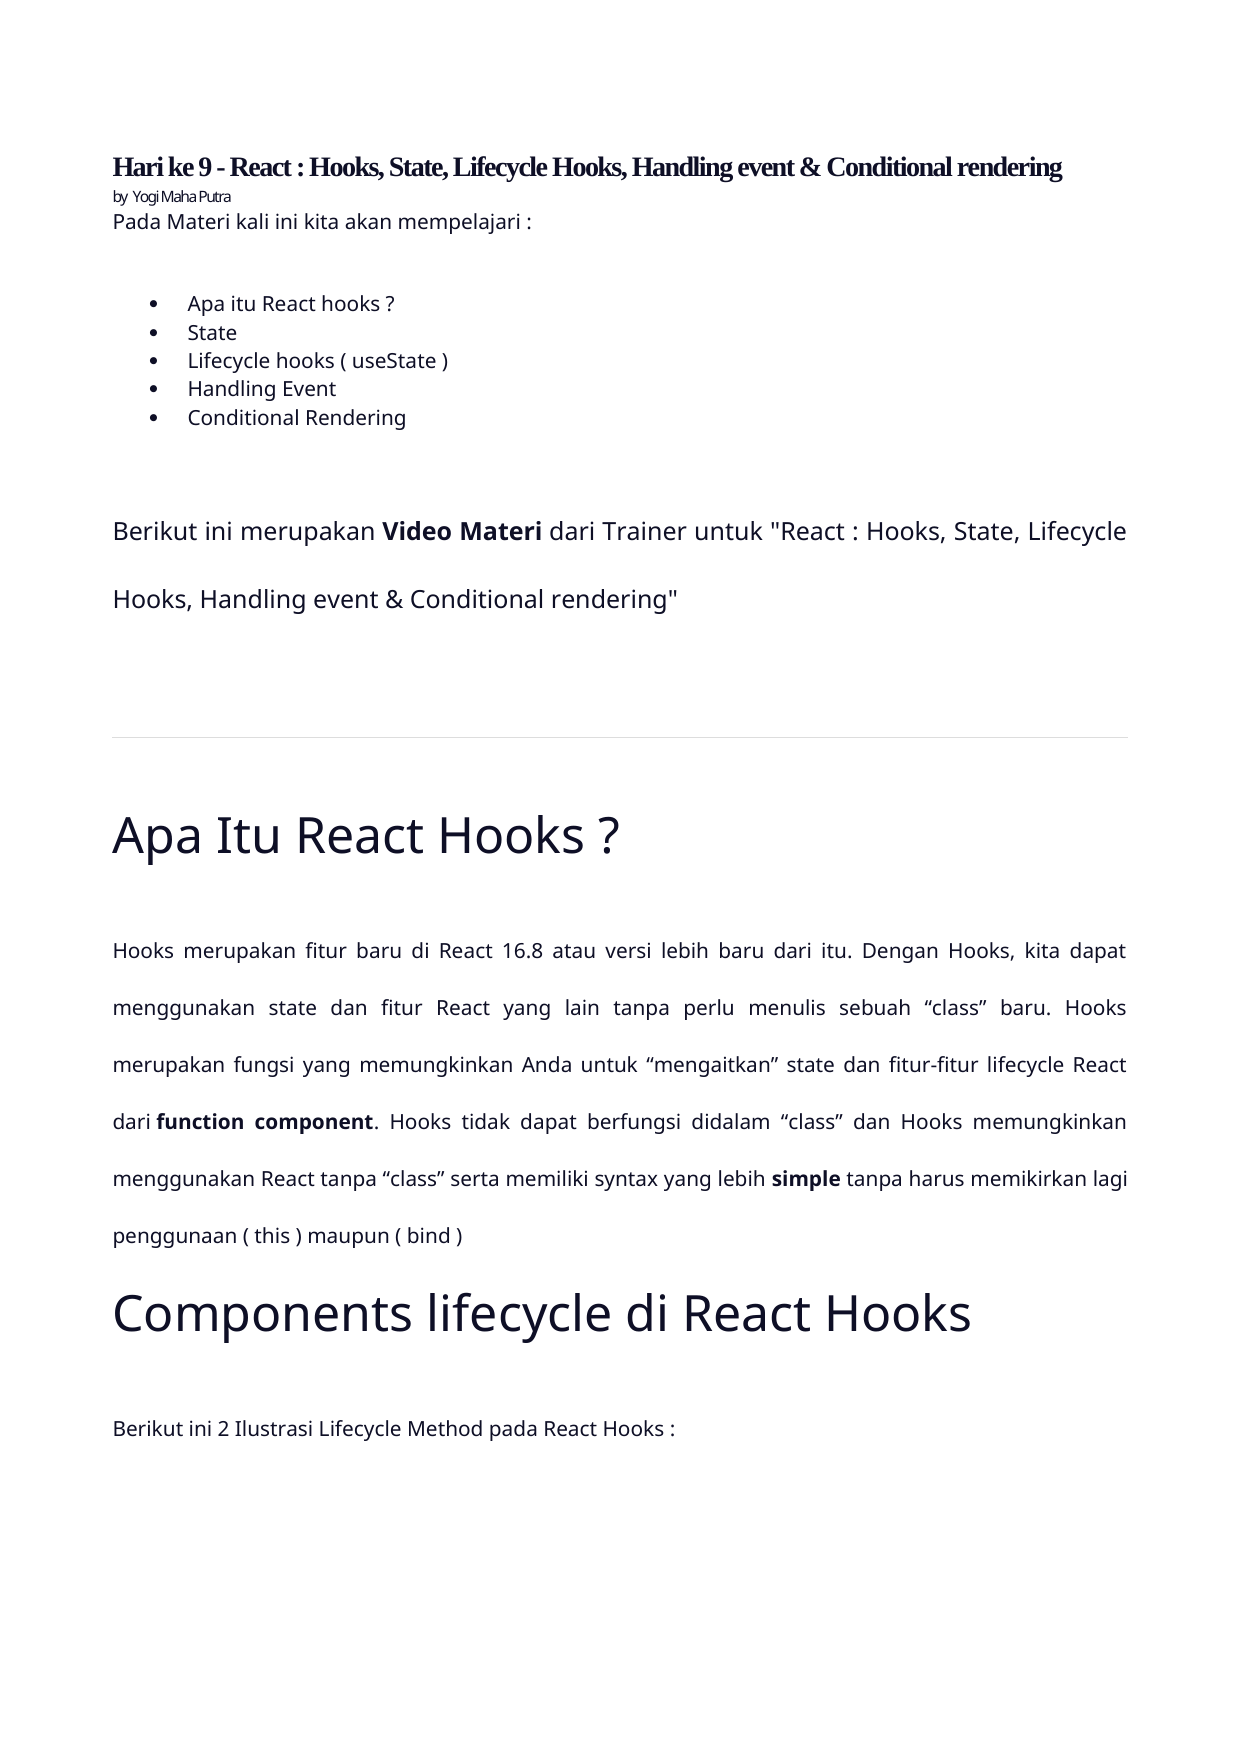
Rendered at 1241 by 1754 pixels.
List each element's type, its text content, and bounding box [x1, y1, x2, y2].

list Conditional Rendering [150, 403, 1128, 431]
text Pada Materi kali ini kita akan mempelajari : [112, 207, 1128, 236]
text by Yogi Maha Putra [112, 186, 1128, 207]
text Apa Itu React Hooks ? [112, 800, 1128, 868]
list Lifecycle hooks ( useState ) [150, 346, 1128, 374]
text Berikut ini merupakan Video Materi dari Trainer untuk "React : Hooks, State, Lifecycle Hooks, Handling event & Conditional rendering" [112, 513, 1128, 616]
text Components lifecycle di React Hooks [112, 1278, 1128, 1346]
text Berikut ini 2 Ilustrasi Lifecycle Method pada React Hooks : [112, 1414, 1128, 1443]
list State [150, 318, 1128, 346]
list Handling Event [150, 374, 1128, 403]
text Hooks merupakan fitur baru di React 16.8 atau versi lebih baru dari itu. Dengan Hooks, kita dapat menggunakan state dan fitur React yang lain tanpa perlu menulis sebuah “class” baru. Hooks merupakan fungsi yang memungkinkan Anda untuk “mengaitkan” state dan fitur-fitur lifecycle React dari function component. Hooks tidak dapat berfungsi didalam “class” dan Hooks memungkinkan menggunakan React tanpa “class” serta memiliki syntax yang lebih simple tanpa harus memikirkan lagi penggunaan ( this ) maupun ( bind ) [112, 937, 1128, 1249]
list Apa itu React hooks ? [150, 289, 1128, 318]
text Hari ke 9 - React : Hooks, State, Lifecycle Hooks, Handling event & Conditional rendering [112, 150, 1128, 182]
